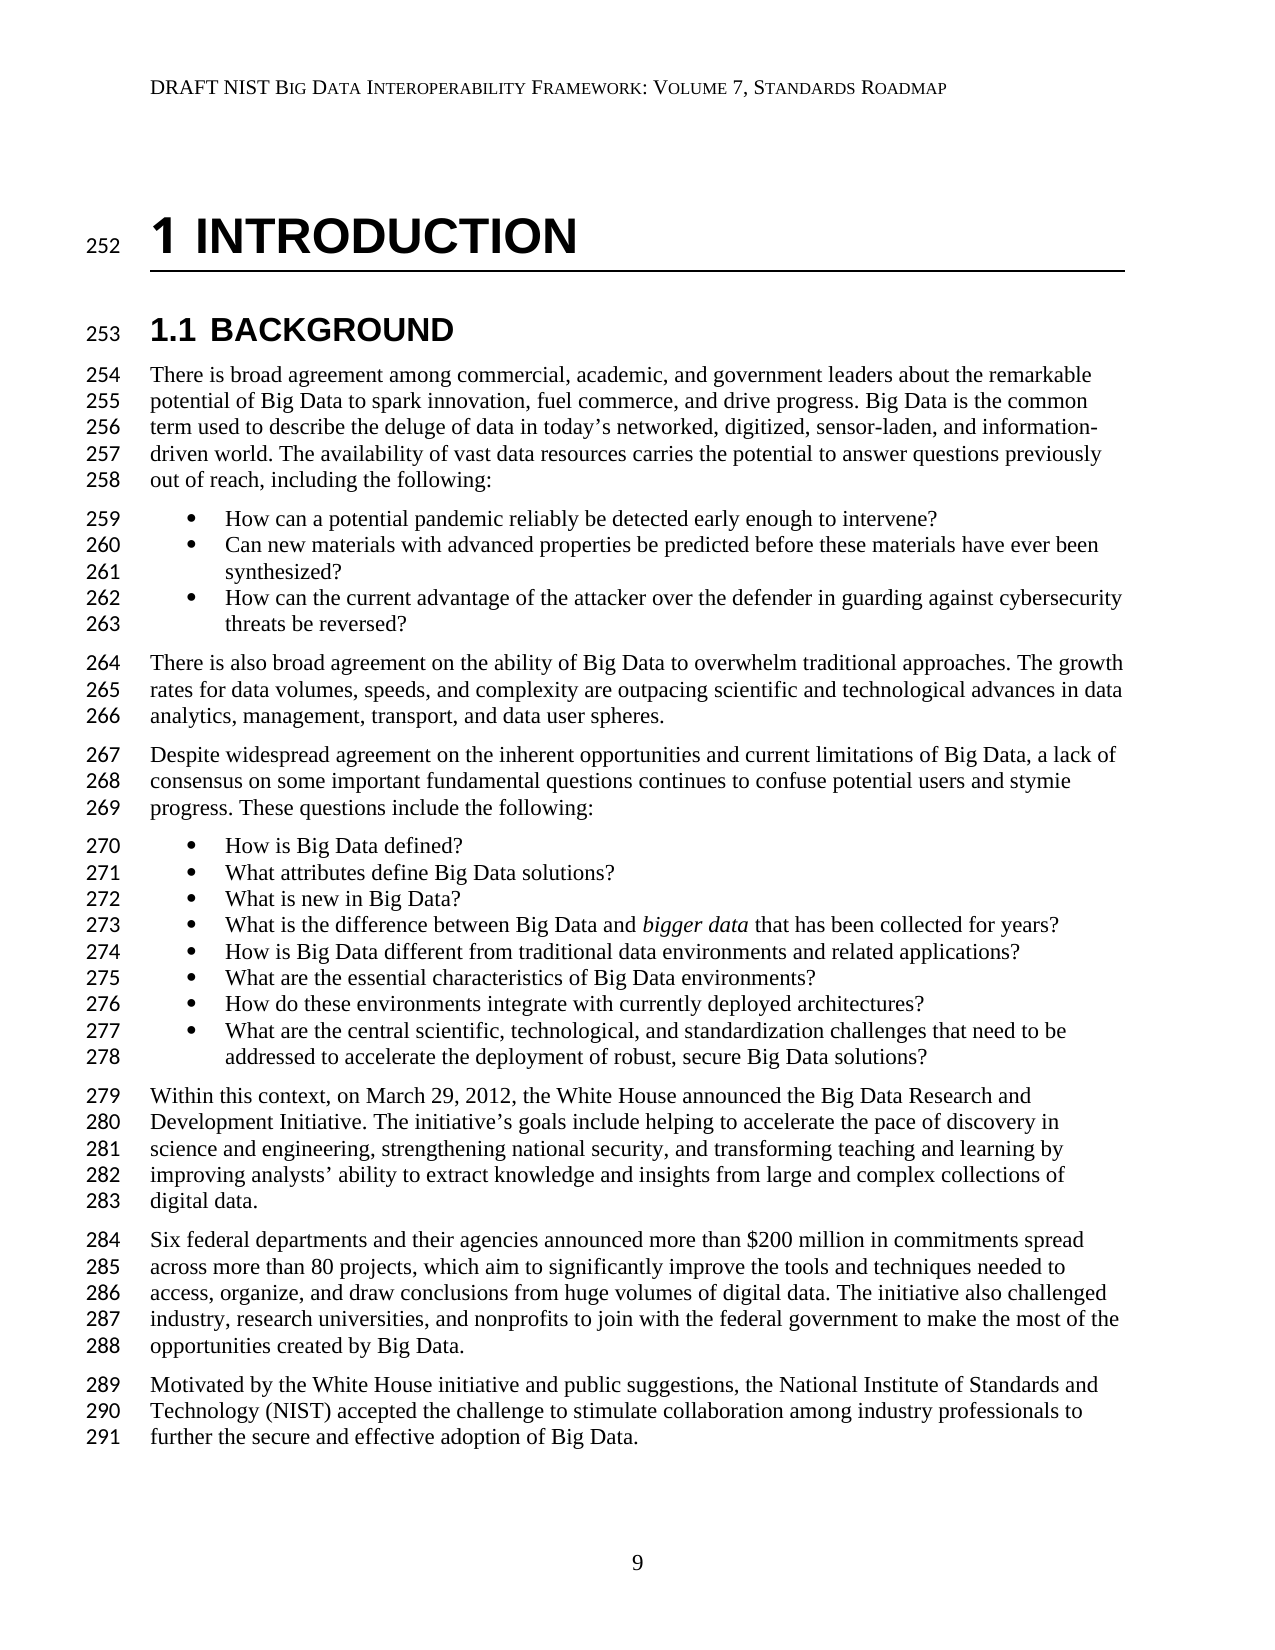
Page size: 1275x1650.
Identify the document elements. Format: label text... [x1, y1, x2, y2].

list How can a potential pandemic reliably be detected early enough to intervene? [187, 505, 1125, 531]
list How do these environments integrate with currently deployed architectures? [187, 991, 1125, 1017]
list What are the central scientific, technological, and standardization challenges that need to be addressed to accelerate the deployment of robust, secure Big Data solutions? [187, 1017, 1125, 1069]
list What attributes define Big Data solutions? [187, 859, 1125, 885]
list What is the difference between Big Data and bigger data that has been collected for years? [187, 911, 1125, 938]
text Within this context, on March 29, 2012, the White House announced the Big Data Research and Development Initiative. The initiative’s goals include helping to accelerate the pace of discovery in science and engineering, strengthening national security, and transforming teaching and learning by improving analysts’ ability to extract knowledge and insights from large and complex collections of digital data. [150, 1082, 1125, 1214]
list How can the current advantage of the attacker over the defender in guarding against cybersecurity threats be reversed? [187, 584, 1125, 637]
list How is Big Data defined? [187, 832, 1125, 859]
list What are the essential characteristics of Big Data environments? [187, 964, 1125, 991]
text Six federal departments and their agencies announced more than $200 million in commitments spread across more than 80 projects, which aim to significantly improve the tools and techniques needed to access, organize, and draw conclusions from huge volumes of digital data. The initiative also challenged industry, research universities, and nonprofits to join with the federal government to make the most of the opportunities created by Big Data. [150, 1226, 1125, 1358]
subtitle Background [150, 310, 1125, 348]
text There is broad agreement among commercial, academic, and government leaders about the remarkable potential of Big Data to spark innovation, fuel commerce, and drive progress. Big Data is the common term used to describe the deluge of data in today’s networked, digitized, sensor-laden, and information-driven world. The availability of vast data resources carries the potential to answer questions previously out of reach, including the following: [150, 361, 1125, 492]
list Can new materials with advanced properties be predicted before these materials have ever been synthesized? [187, 531, 1125, 584]
list How is Big Data different from traditional data environments and related applications? [187, 938, 1125, 964]
text There is also broad agreement on the ability of Big Data to overwhelm traditional approaches. The growth rates for data volumes, speeds, and complexity are outpacing scientific and technological advances in data analytics, management, transport, and data user spheres. [150, 649, 1125, 728]
list What is new in Big Data? [187, 885, 1125, 911]
subtitle Introduction [150, 200, 1125, 270]
text Motivated by the White House initiative and public suggestions, the National Institute of Standards and Technology (NIST) accepted the challenge to stimulate collaboration among industry professionals to further the secure and effective adoption of Big Data. [150, 1371, 1125, 1450]
text Despite widespread agreement on the inherent opportunities and current limitations of Big Data, a lack of consensus on some important fundamental questions continues to confuse potential users and stymie progress. These questions include the following: [150, 741, 1125, 820]
